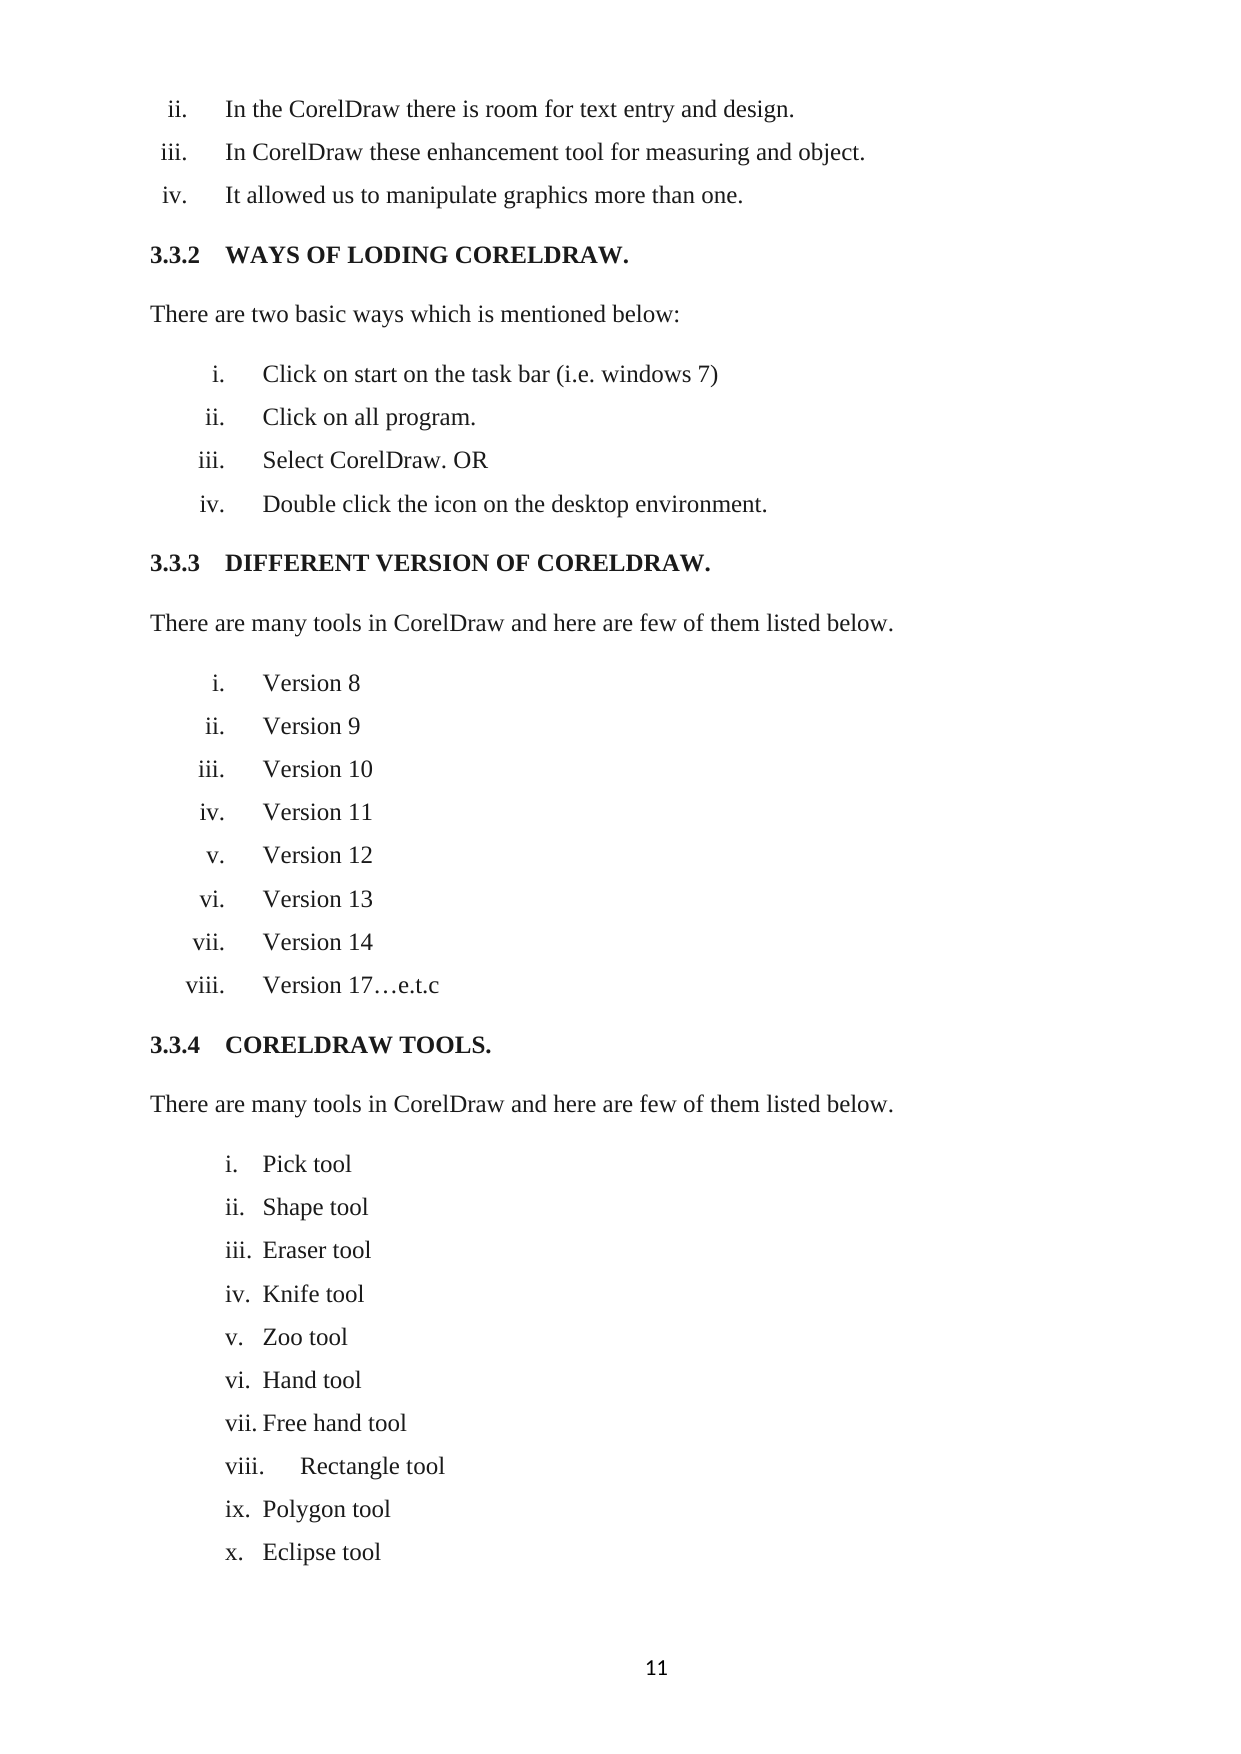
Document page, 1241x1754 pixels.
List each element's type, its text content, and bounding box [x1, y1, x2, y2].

list Hand tool [225, 1365, 1162, 1394]
text There are two basic ways which is mentioned below: [150, 299, 1162, 328]
list Pick tool [225, 1149, 1162, 1178]
text 3.3.3 DIFFERENT VERSION OF CORELDRAW. [150, 548, 1162, 577]
list Version 12 [225, 841, 1162, 869]
list In CorelDraw these enhancement tool for measuring and object. [187, 137, 1162, 166]
list Double click the icon on the desktop environment. [225, 489, 1162, 517]
list Click on all program. [225, 402, 1162, 431]
list Version 11 [225, 797, 1162, 826]
list Version 13 [225, 884, 1162, 912]
list Version 10 [225, 754, 1162, 783]
list Polygon tool [225, 1494, 1162, 1523]
list Select CorelDraw. OR [225, 446, 1162, 474]
text There are many tools in CorelDraw and here are few of them listed below. [150, 1089, 1162, 1118]
list Free hand tool [225, 1408, 1162, 1437]
text There are many tools in CorelDraw and here are few of them listed below. [150, 608, 1162, 637]
text 3.3.2 WAYS OF LODING CORELDRAW. [150, 240, 1162, 268]
list Knife tool [225, 1279, 1162, 1307]
list Version 17…e.t.c [225, 970, 1162, 999]
list Version 9 [225, 711, 1162, 740]
list In the CorelDraw there is room for text entry and design. [187, 94, 1162, 122]
list Click on start on the task bar (i.e. windows 7) [225, 359, 1162, 388]
list It allowed us to manipulate graphics more than one. [187, 180, 1162, 209]
list Zoo tool [225, 1322, 1162, 1351]
list Shape tool [225, 1192, 1162, 1221]
text 3.3.4 CORELDRAW TOOLS. [150, 1030, 1162, 1058]
list Eraser tool [225, 1236, 1162, 1264]
list Eclipse tool [225, 1537, 1162, 1566]
list Rectangle tool [225, 1451, 1162, 1480]
list Version 14 [225, 927, 1162, 956]
list Version 8 [225, 668, 1162, 697]
